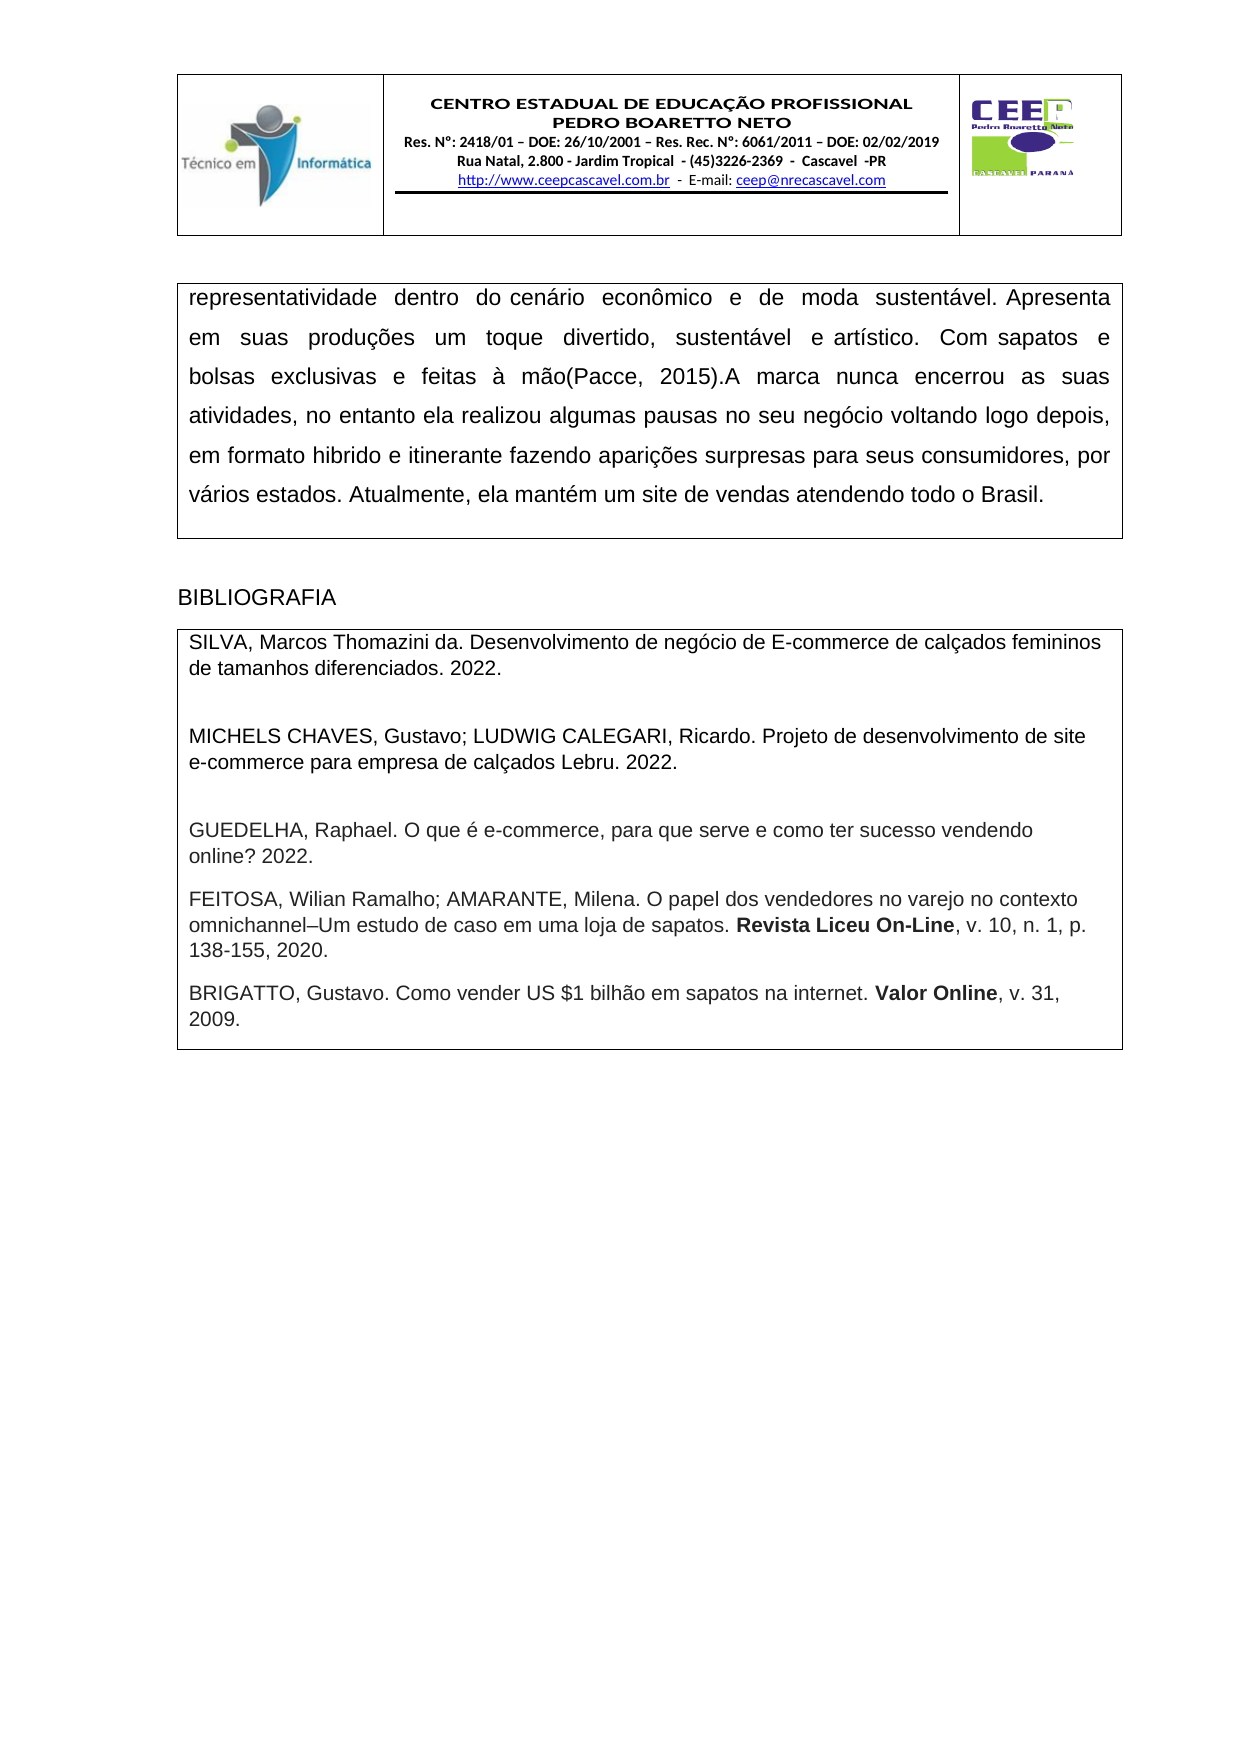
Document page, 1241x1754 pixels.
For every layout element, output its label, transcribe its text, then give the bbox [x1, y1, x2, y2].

table_header SILVA, Marcos Thomazini da. Desenvolvimento de negócio de E-commerce de calçados femininos de tamanhos diferenciados. 2022. MICHELS CHAVES, Gustavo; LUDWIG CALEGARI, Ricardo. Projeto de desenvolvimento de site e-commerce para empresa de calçados Lebru. 2022. GUEDELHA, Raphael. O que é e-commerce, para que serve e como ter sucesso vendendo online? 2022. FEITOSA, Wilian Ramalho; AMARANTE, Milena. O papel dos vendedores no varejo no contexto omnichannel–Um estudo de caso em uma loja de sapatos. Revista Liceu On-Line, v. 10, n. 1, p. 138-155, 2020. BRIGATTO, Gustavo. Como vender US $1 bilhão em sapatos na internet. Valor Online, v. 31, 2009. [178, 630, 1122, 1049]
picture [181, 104, 371, 207]
text BIBLIOGRAFIA [177, 584, 1122, 610]
